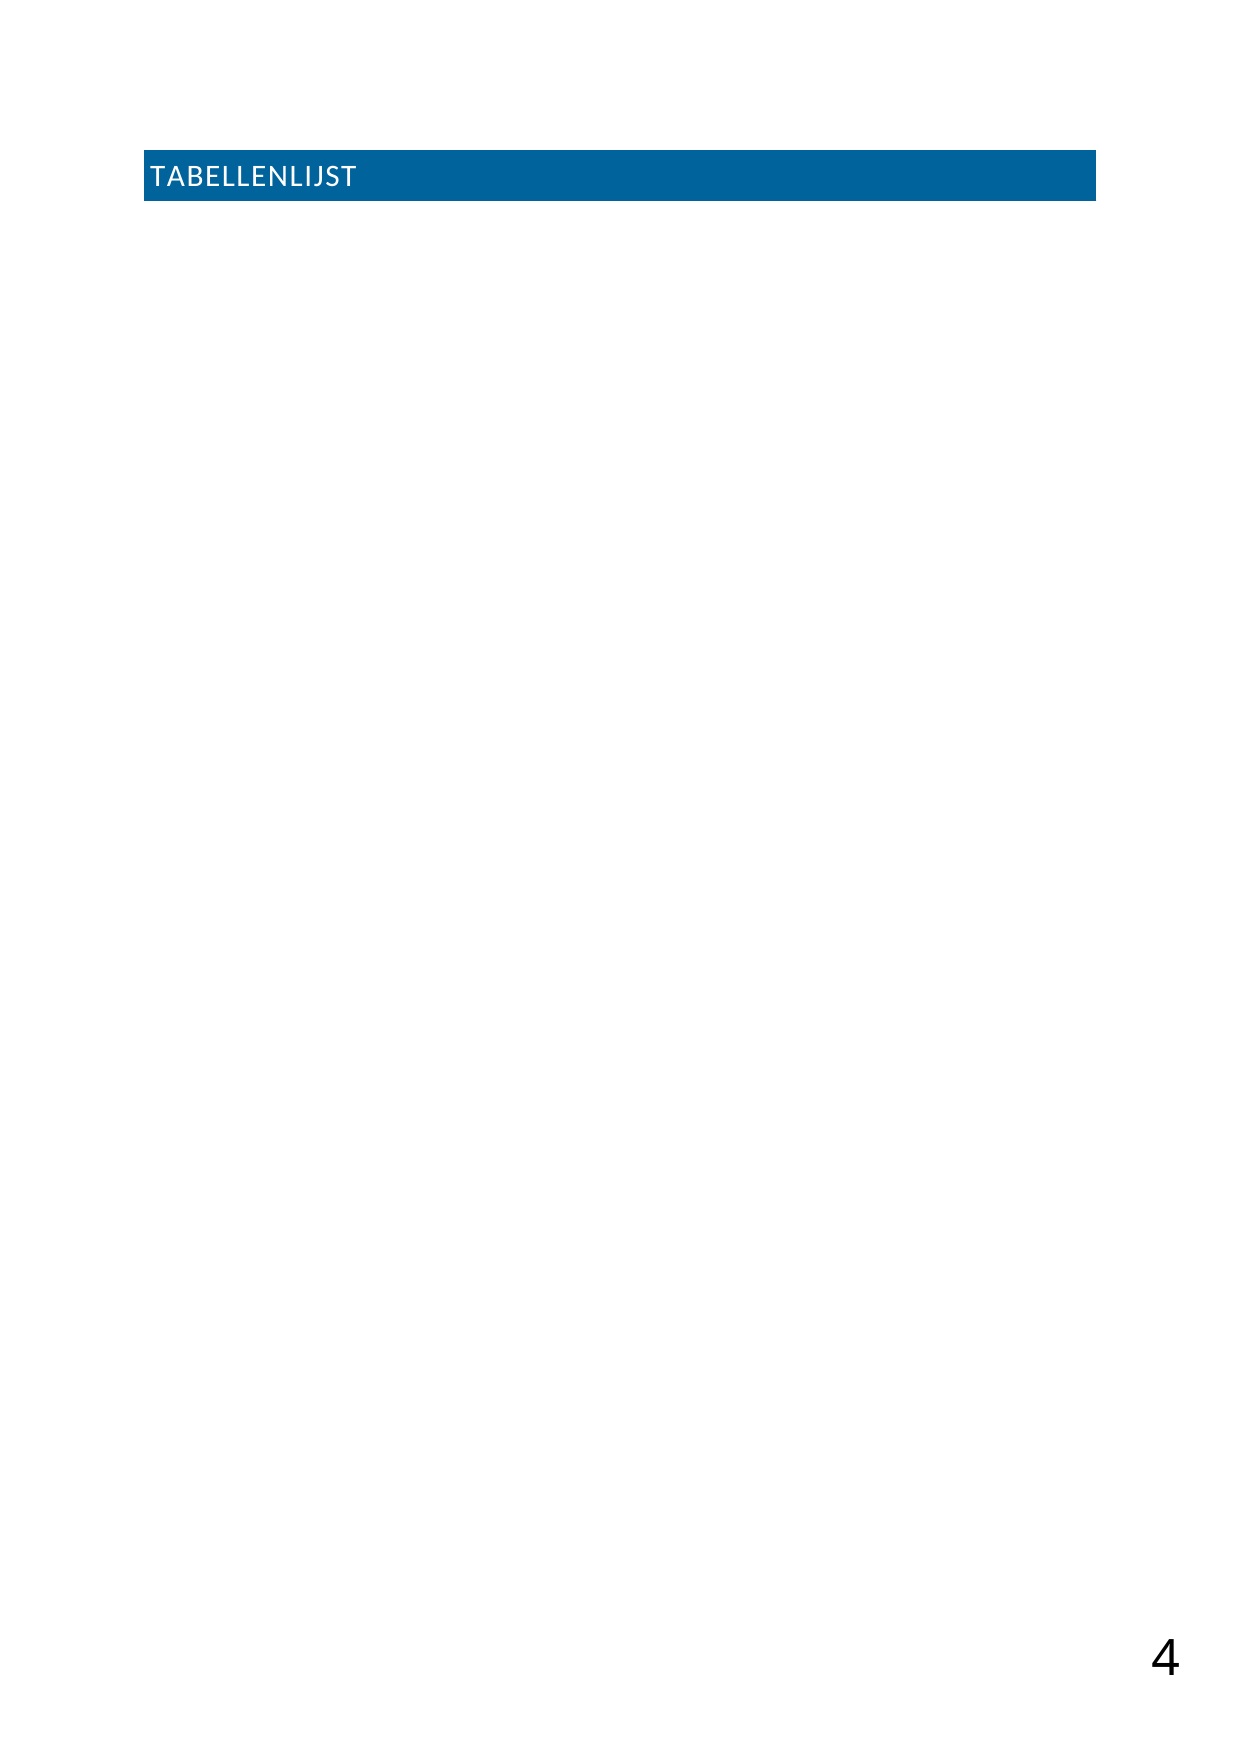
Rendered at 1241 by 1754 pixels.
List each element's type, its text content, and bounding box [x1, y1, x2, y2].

subtitle tabellenlijst [150, 156, 1090, 194]
